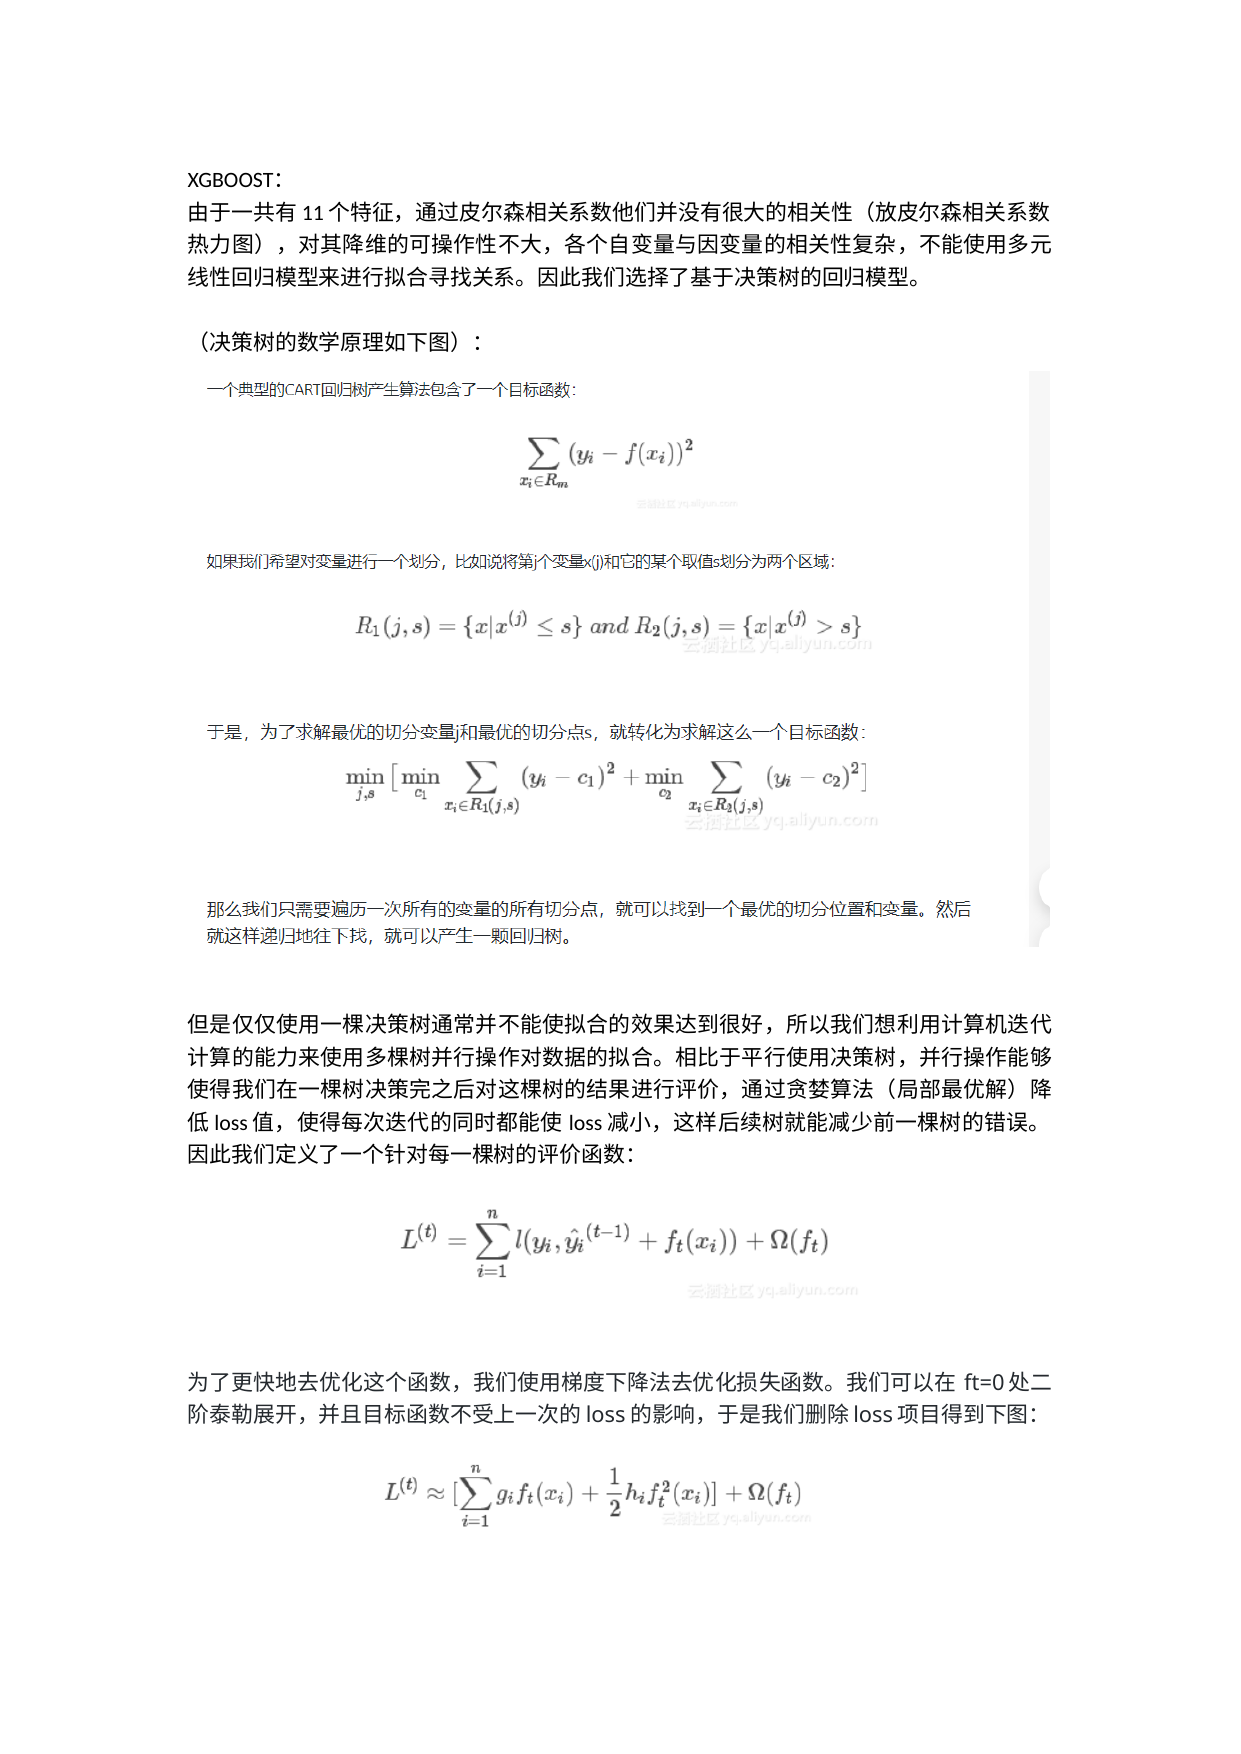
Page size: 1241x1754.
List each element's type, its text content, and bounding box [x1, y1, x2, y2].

picture [333, 1169, 907, 1320]
picture [313, 1445, 882, 1584]
text 为了更快地去优化这个函数，我们使用梯度下降法去优化损失函数。我们可以在ft=0处二阶泰勒展开，并且目标函数不受上一次的loss的影响，于是我们删除loss项目得到下图： [187, 1364, 1053, 1429]
text 由于一共有11个特征，通过皮尔森相关系数他们并没有很大的相关性（放皮尔森相关系数热力图），对其降维的可操作性不大，各个自变量与因变量的相关性复杂，不能使用多元线性回归模型来进行拟合寻找关系。因此我们选择了基于决策树的回归模型。 [187, 194, 1053, 292]
picture [183, 371, 1049, 947]
text （决策树的数学原理如下图）： [187, 324, 1053, 357]
text 但是仅仅使用一棵决策树通常并不能使拟合的效果达到很好，所以我们想利用计算机迭代计算的能力来使用多棵树并行操作对数据的拟合。相比于平行使用决策树，并行操作能够使得我们在一棵树决策完之后对这棵树的结果进行评价，通过贪婪算法（局部最优解）降低loss值，使得每次迭代的同时都能使loss减小，这样后续树就能减少前一棵树的错误。因此我们定义了一个针对每一棵树的评价函数： [187, 1007, 1053, 1169]
text XGBOOST： [187, 162, 1053, 194]
